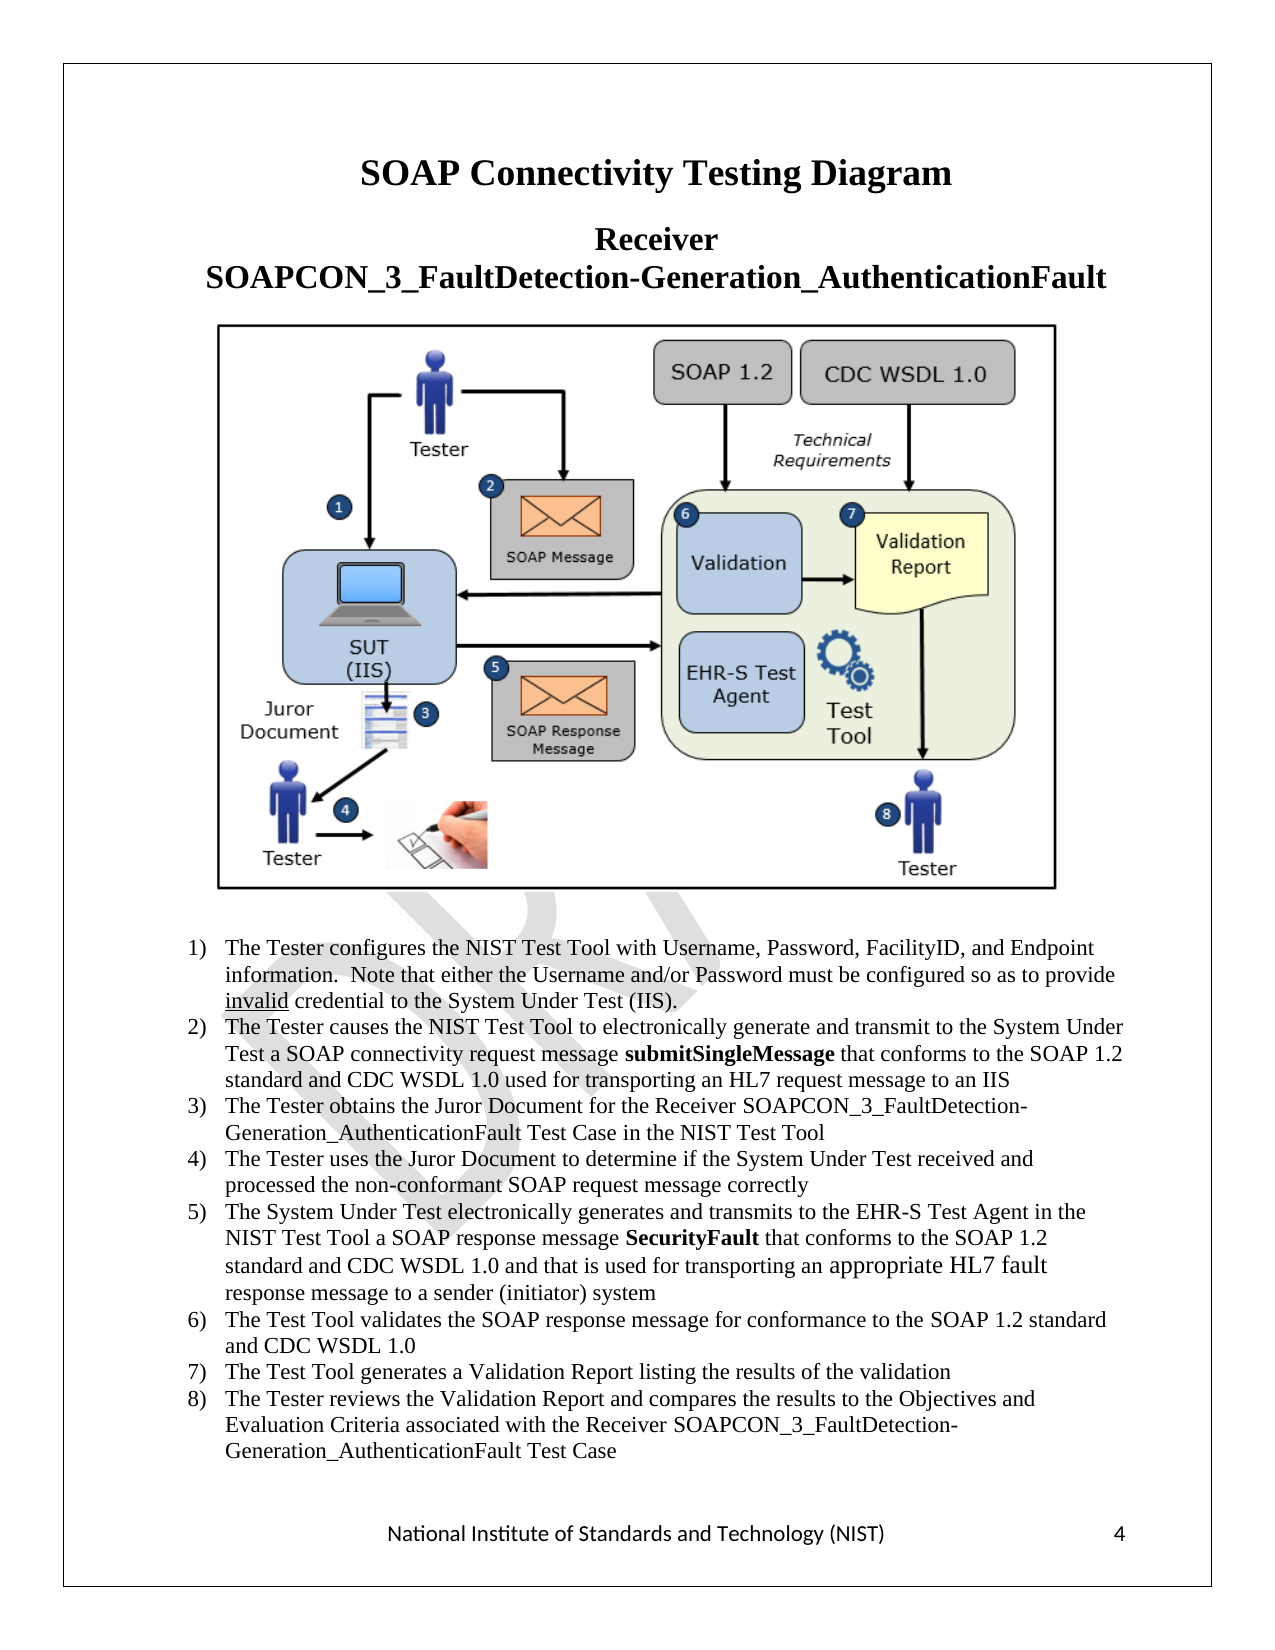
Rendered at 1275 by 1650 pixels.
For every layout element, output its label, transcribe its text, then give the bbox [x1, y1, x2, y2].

list The Test Tool generates a Validation Report listing the results of the validation [187, 1358, 1125, 1385]
picture [216, 322, 1059, 892]
list The Tester causes the NIST Test Tool to electronically generate and transmit to the System Under Test a SOAP connectivity request message submitSingleMessage that conforms to the SOAP 1.2 standard and CDC WSDL 1.0 used for transporting an HL7 request message to an IIS [187, 1013, 1125, 1092]
list The System Under Test electronically generates and transmits to the EHR-S Test Agent in the NIST Test Tool a SOAP response message SecurityFault that conforms to the SOAP 1.2 standard and CDC WSDL 1.0 and that is used for transporting an appropriate HL7 fault response message to a sender (initiator) system [187, 1198, 1125, 1306]
list The Tester uses the Juror Document to determine if the System Under Test received and processed the non-conformant SOAP request message correctly [187, 1145, 1125, 1198]
list The Tester obtains the Juror Document for the Receiver SOAPCON_3_FaultDetection-Generation_AuthenticationFault Test Case in the NIST Test Tool [187, 1092, 1125, 1145]
text SOAP Connectivity Testing Diagram [187, 150, 1125, 193]
list The Tester configures the NIST Test Tool with Username, Password, FacilityID, and Endpoint information. Note that either the Username and/or Password must be configured so as to provide invalid credential to the System Under Test (IIS). [187, 934, 1125, 1013]
list The Test Tool validates the SOAP response message for conformance to the SOAP 1.2 standard and CDC WSDL 1.0 [187, 1306, 1125, 1358]
list The Tester reviews the Validation Report and compares the results to the Objectives and Evaluation Criteria associated with the Receiver SOAPCON_3_FaultDetection-Generation_AuthenticationFault Test Case [187, 1385, 1125, 1464]
text Receiver [187, 219, 1125, 258]
text SOAPCON_3_FaultDetection-Generation_AuthenticationFault [187, 258, 1125, 296]
